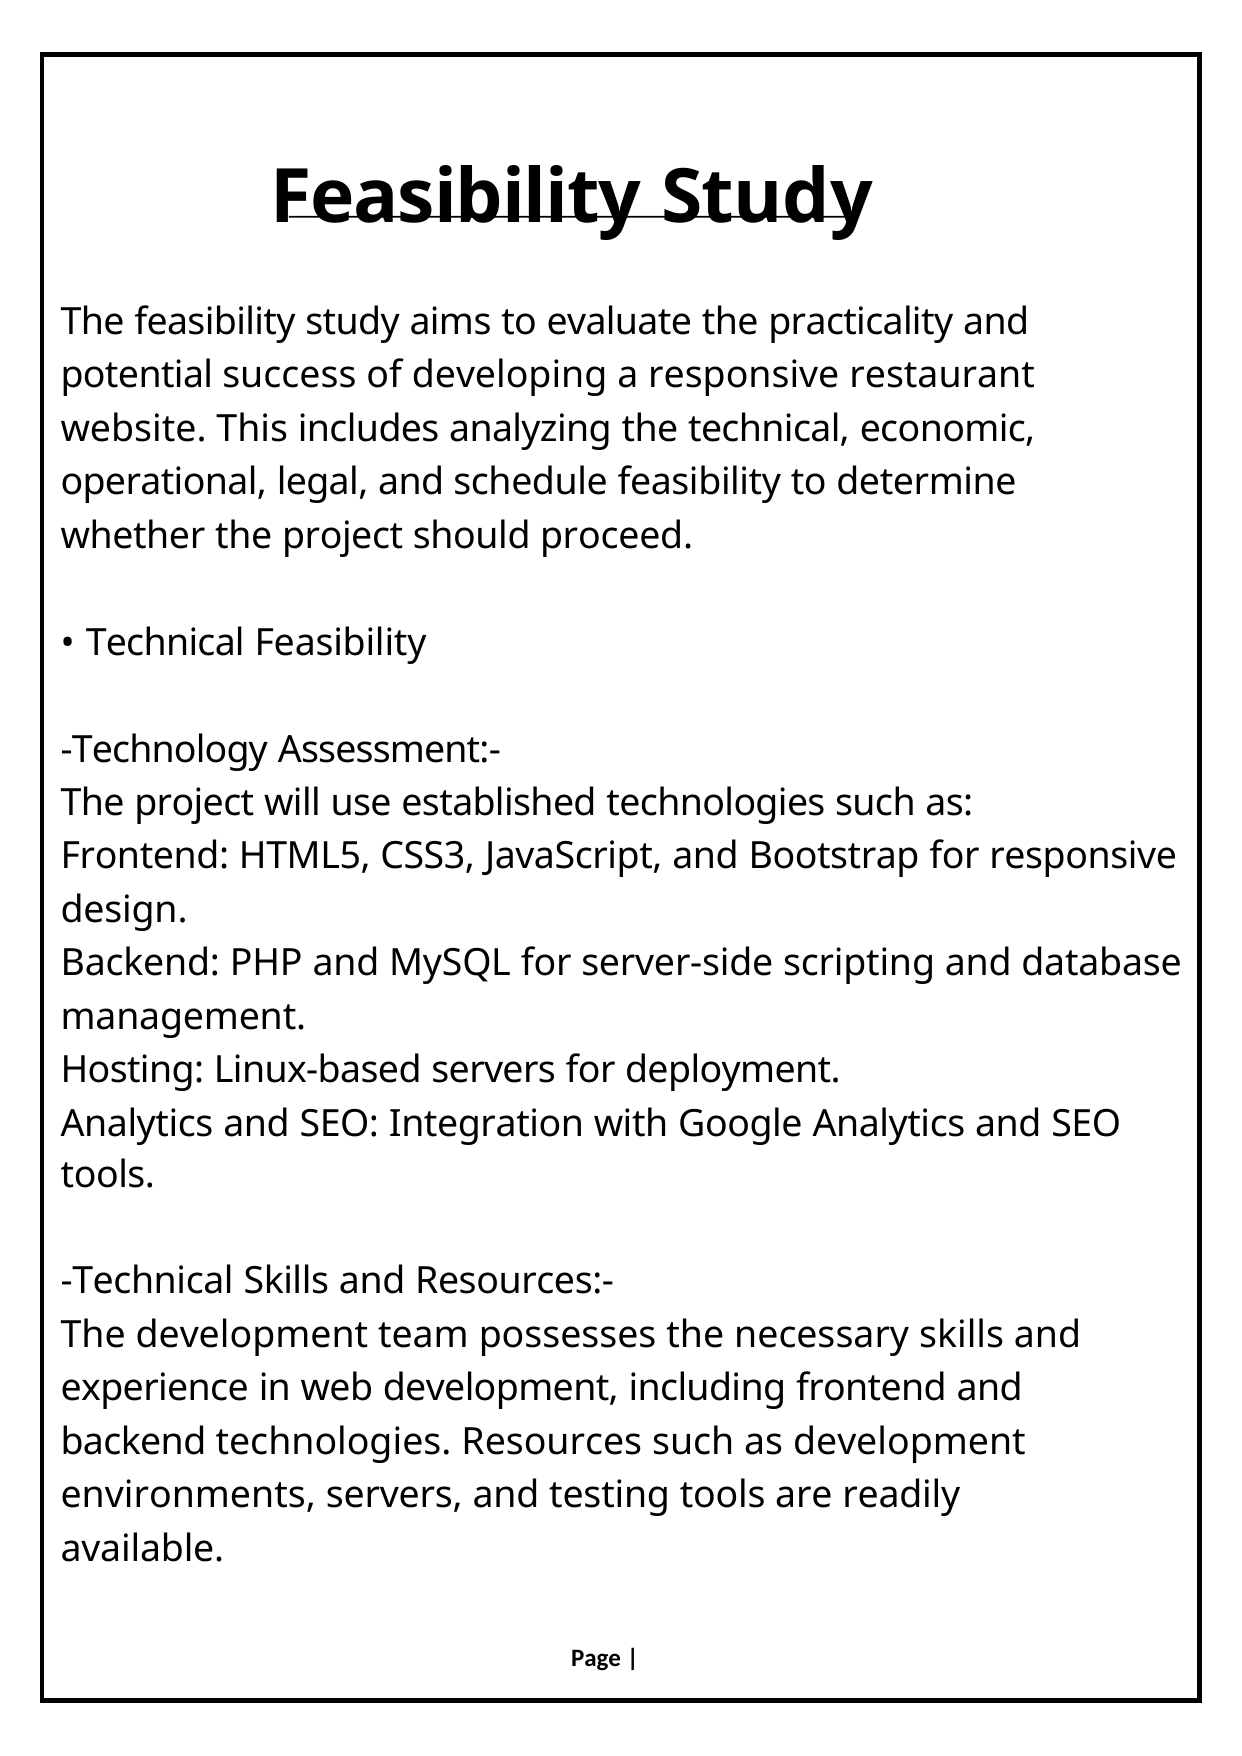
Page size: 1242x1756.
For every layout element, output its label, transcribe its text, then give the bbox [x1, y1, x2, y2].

text The development team possesses the necessary skills and experience in web development, including frontend and backend technologies. Resources such as development environments, servers, and testing tools are readily available. [60, 1307, 1120, 1572]
text -Technology Assessment:- [60, 722, 1197, 773]
text Hosting: Linux-based servers for deployment. [60, 1043, 1197, 1094]
text The feasibility study aims to evaluate the practicality and potential success of developing a responsive restaurant website. This includes analyzing the technical, economic, operational, legal, and schedule feasibility to determine whether the project should proceed. [60, 294, 1162, 559]
text Backend: PHP and MySQL for server-side scripting and database management. [60, 936, 1197, 1040]
text Analytics and SEO: Integration with Google Analytics and SEO tools. [60, 1096, 1197, 1198]
text Frontend: HTML5, CSS3, JavaScript, and Bootstrap for responsive design. [60, 828, 1197, 933]
list Technical Feasibility [60, 616, 1197, 667]
text -Technical Skills and Resources:- [60, 1254, 1197, 1305]
subtitle Feasibility Study [44, 142, 1104, 244]
text The project will use established technologies such as: [60, 775, 1197, 826]
